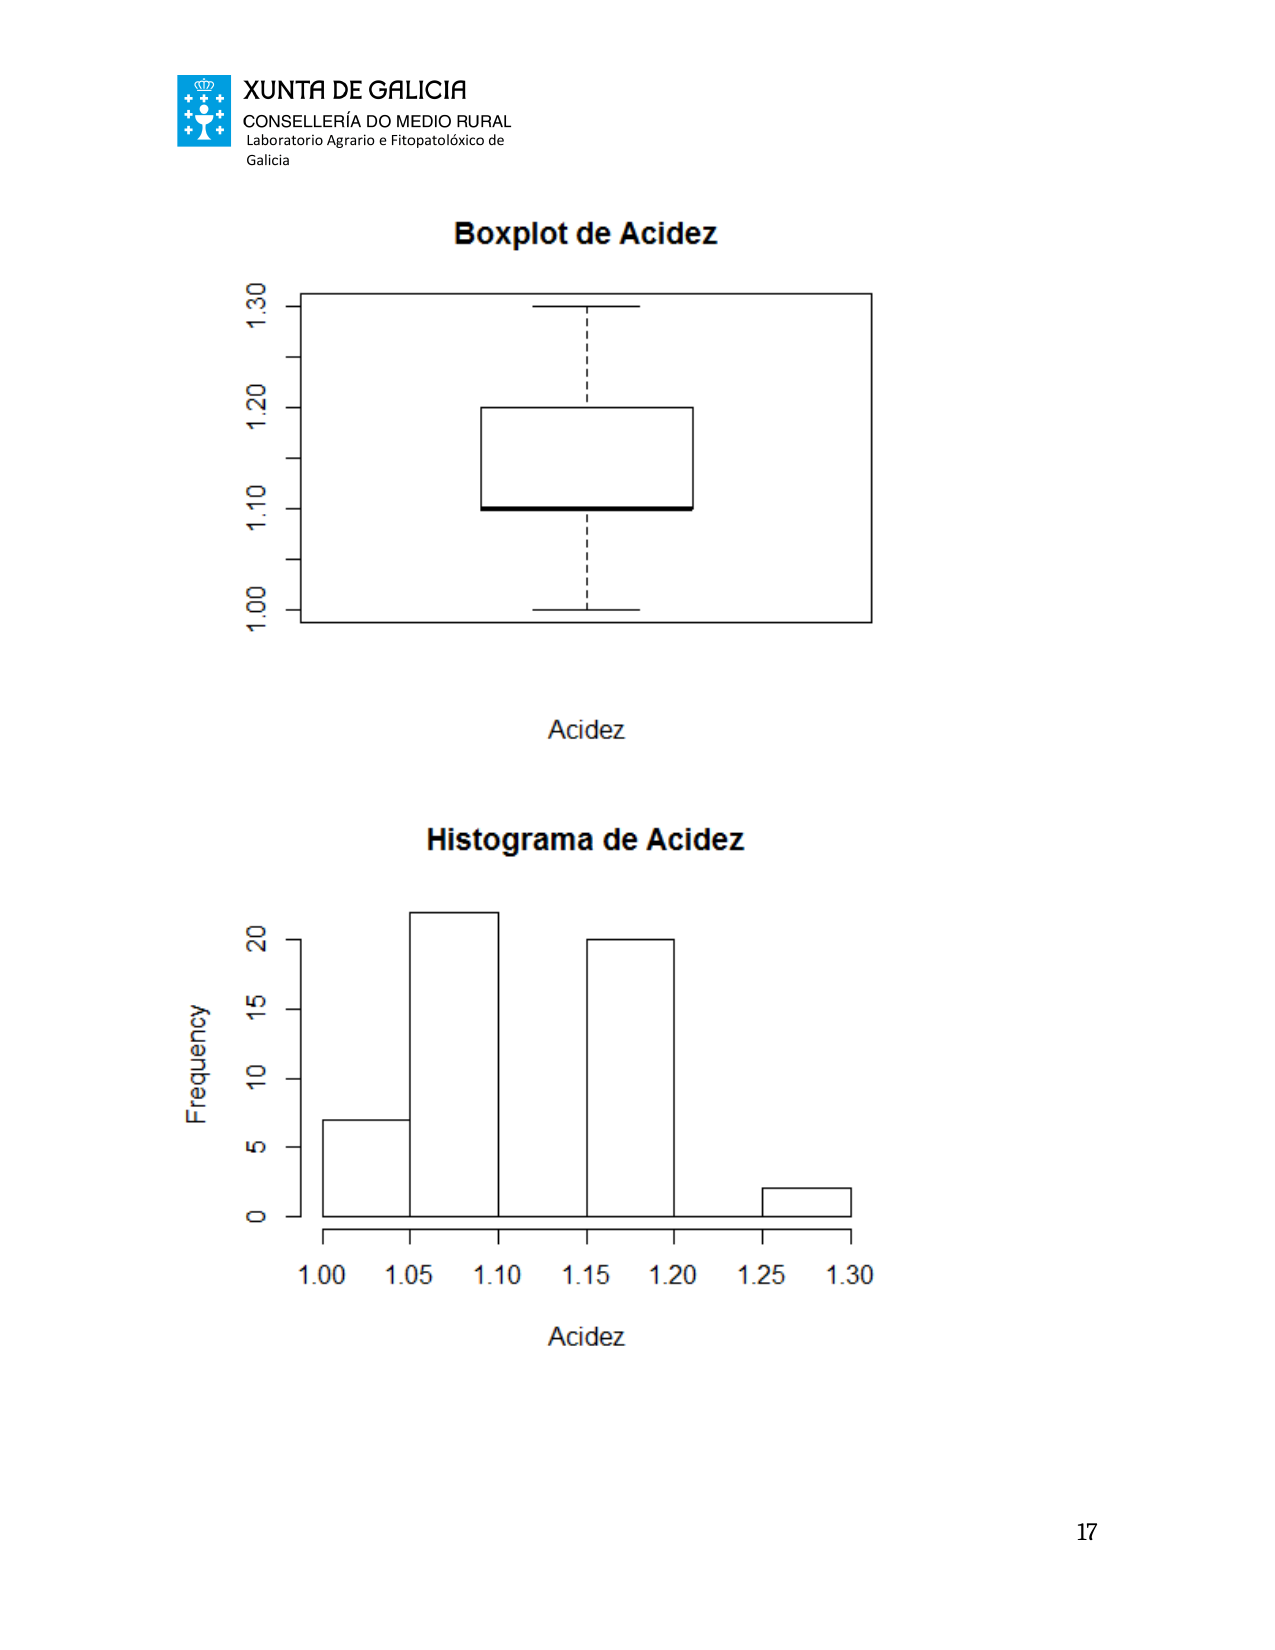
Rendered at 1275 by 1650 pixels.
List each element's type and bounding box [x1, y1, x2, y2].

picture [217, 111, 223, 118]
picture [217, 95, 223, 102]
picture [185, 95, 192, 102]
picture [201, 95, 207, 102]
picture [185, 126, 192, 134]
picture [217, 127, 223, 134]
picture [177, 75, 935, 1384]
picture [185, 110, 192, 118]
picture [200, 105, 208, 113]
picture [196, 116, 213, 139]
